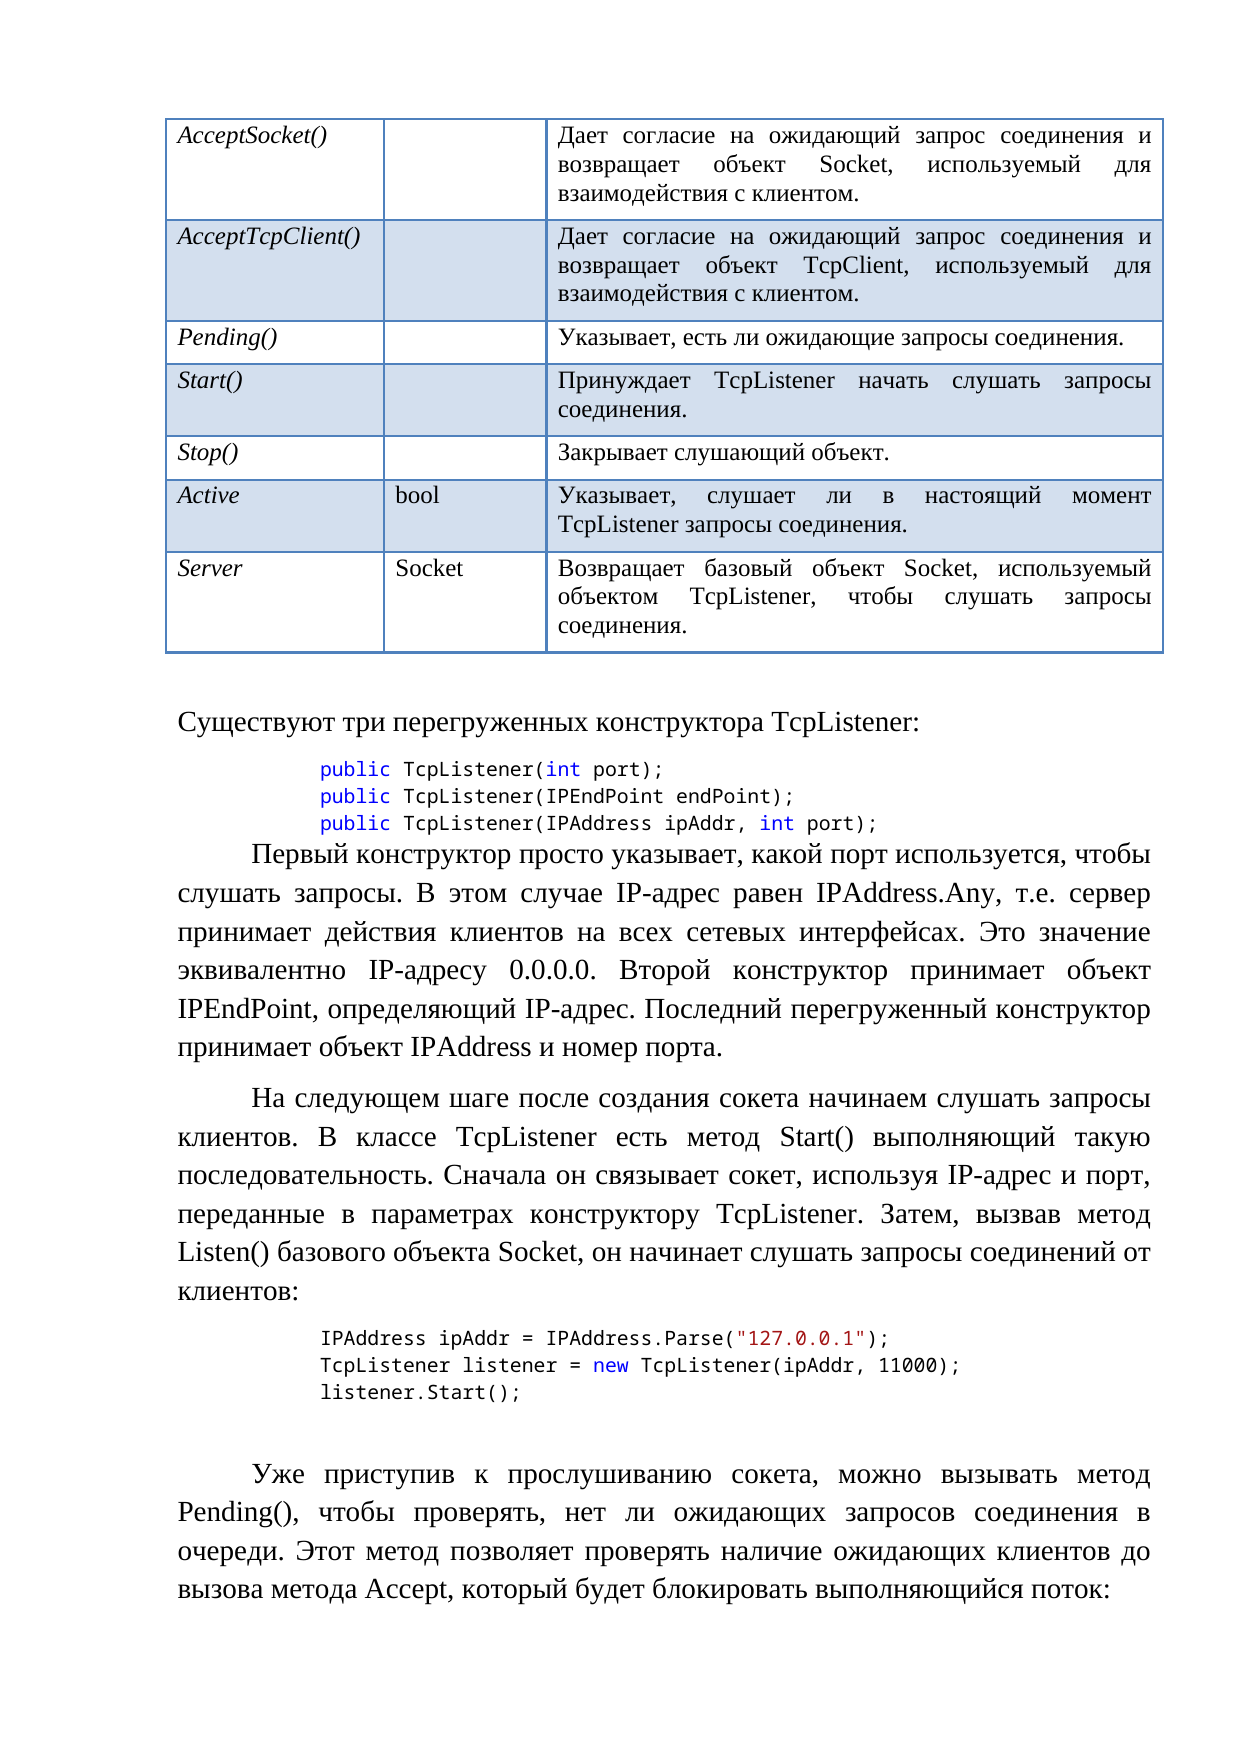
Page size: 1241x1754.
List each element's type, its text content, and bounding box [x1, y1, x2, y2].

table_cell Указывает, слушает ли в настоящий момент TcpListener запросы соединения. [548, 481, 1162, 551]
table_cell [385, 365, 545, 435]
table_cell Pending() [167, 322, 383, 363]
table_cell Server [167, 553, 383, 651]
text public TcpListener(int port); [177, 756, 1152, 783]
text Существуют три перегруженных конструктора TcpListener: [177, 704, 1152, 738]
text public TcpListener(IPAddress ipAddr, int port); [177, 809, 1152, 837]
text На следующем шаге после создания сокета начинаем слушать запросы клиентов. В классе TcpListener есть метод Start() выполняющий такую последовательность. Сначала он связывает сокет, используя IP-адрес и порт, переданные в параметрах конструктору TcpListener. Затем, вызвав метод Listen() базового объекта Socket, он начинает слушать запросы соединений от клиентов: [177, 1080, 1152, 1307]
table_cell Закрывает слушающий объект. [548, 437, 1162, 478]
table_cell Stop() [167, 437, 383, 478]
table_cell Принуждает TcpListener начать слушать запросы соединения. [548, 365, 1162, 435]
text Первый конструктор просто указывает, какой порт используется, чтобы слушать запросы. В этом случае IP-адрес равен IPAddress.Any, т.е. сервер принимает действия клиентов на всех сетевых интерфейсах. Это значение эквивалентно IP-адресу 0.0.0.0. Второй конструктор принимает объект IPEndPoint, определяющий IP-адрес. Последний перегруженный конструктор принимает объект IPAddress и номер порта. [177, 837, 1152, 1063]
table_cell Дает согласие на ожидающий запрос соединения и возвращает объект TcpClient, используемый для взаимодействия с клиентом. [548, 221, 1162, 320]
table_cell Socket [385, 553, 545, 651]
table_cell AcceptTcpClient() [167, 221, 383, 320]
text public TcpListener(IPEndPoint endPoint); [177, 783, 1152, 809]
table_cell Start() [167, 365, 383, 435]
table_cell [385, 437, 545, 478]
table_cell bool [385, 481, 545, 551]
text listener.Start(); [177, 1378, 1152, 1405]
text IPAddress ipAddr = IPAddress.Parse("127.0.0.1"); [177, 1324, 1152, 1351]
table_cell Active [167, 481, 383, 551]
table_cell Возвращает базовый объект Socket, используемый объектом TcpListener, чтобы слушать запросы соединения. [548, 553, 1162, 651]
table_cell [385, 322, 545, 363]
table_cell Дает согласие на ожидающий запрос соединения и возвращает объект Socket, используемый для взаимодействия с клиентом. [548, 120, 1162, 219]
text Уже приступив к прослушиванию сокета, можно вызывать метод Pending(), чтобы проверять, нет ли ожидающих запросов соединения в очереди. Этот метод позволяет проверять наличие ожидающих клиентов до вызова метода Accept, который будет блокировать выполняющийся поток: [177, 1456, 1152, 1605]
text TcpListener listener = new TcpListener(ipAddr, 11000); [177, 1351, 1152, 1378]
table_cell [385, 221, 545, 320]
table_cell AcceptSocket() [167, 120, 383, 219]
table_cell Указывает, есть ли ожидающие запросы соединения. [548, 322, 1162, 363]
table_cell [385, 120, 545, 219]
